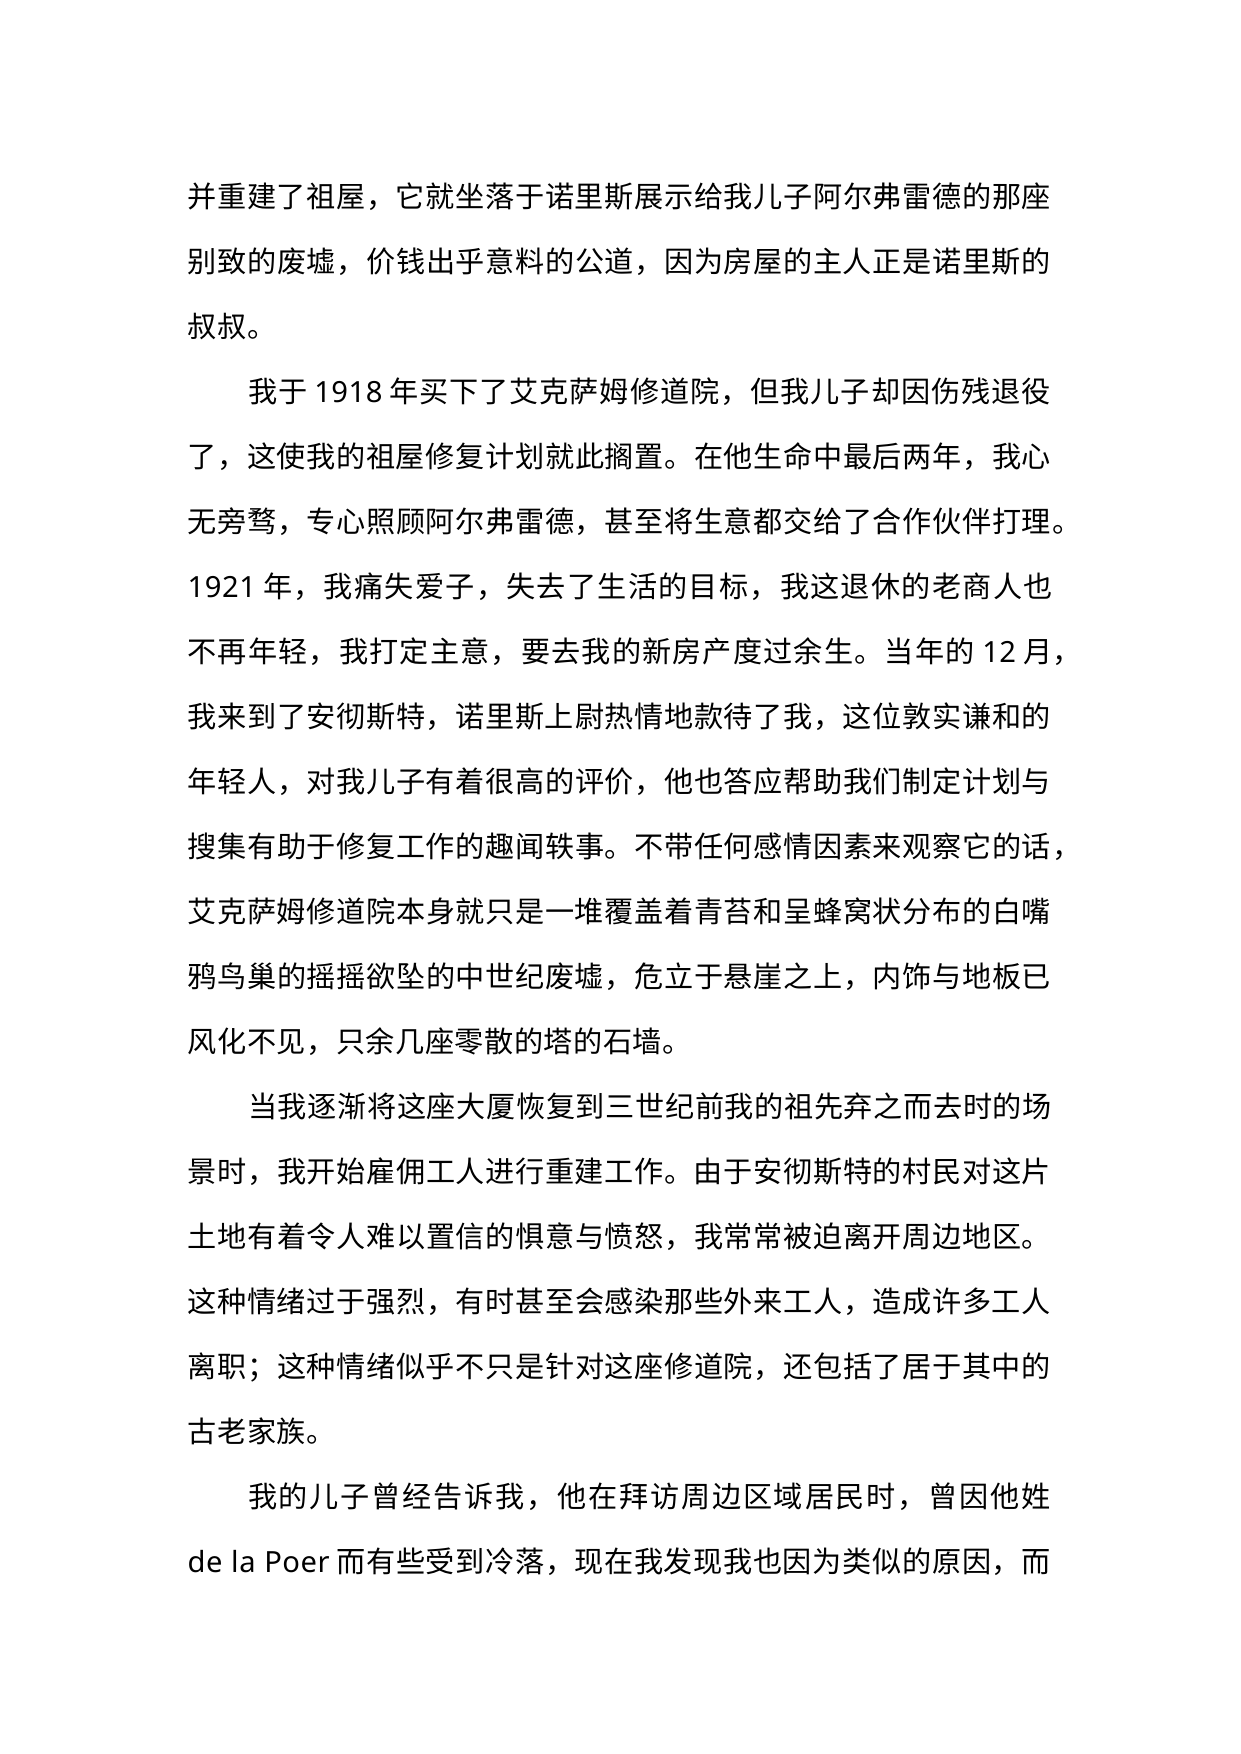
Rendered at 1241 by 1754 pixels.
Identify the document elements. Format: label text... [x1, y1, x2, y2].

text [187, 162, 1053, 357]
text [187, 1462, 1053, 1592]
text 当我逐渐将这座大厦恢复到三世纪前我的祖先弃之而去时的场景时，我开始雇佣工人进行重建工作。由于安彻斯特的村民对这片土地有着令人难以置信的惧意与愤怒，我常常被迫离开周边地区。这种情绪过于强烈，有时甚至会感染那些外来工人，造成许多工人离职；这种情绪似乎不只是针对这座修道院，还包括了居于其中的古老家族。 [187, 1072, 1053, 1462]
text 我于1918年买下了艾克萨姆修道院，但我儿子却因伤残退役了，这使我的祖屋修复计划就此搁置。在他生命中最后两年，我心无旁骛，专心照顾阿尔弗雷德，甚至将生意都交给了合作伙伴打理。1921年，我痛失爱子，失去了生活的目标，我这退休的老商人也不再年轻，我打定主意，要去我的新房产度过余生。当年的12月，我来到了安彻斯特，诺里斯上尉热情地款待了我，这位敦实谦和的年轻人，对我儿子有着很高的评价，他也答应帮助我们制定计划与搜集有助于修复工作的趣闻轶事。不带任何感情因素来观察它的话，艾克萨姆修道院本身就只是一堆覆盖着青苔和呈蜂窝状分布的白嘴鸦鸟巢的摇摇欲坠的中世纪废墟，危立于悬崖之上，内饰与地板已风化不见，只余几座零散的塔的石墙。 [187, 357, 1053, 1072]
